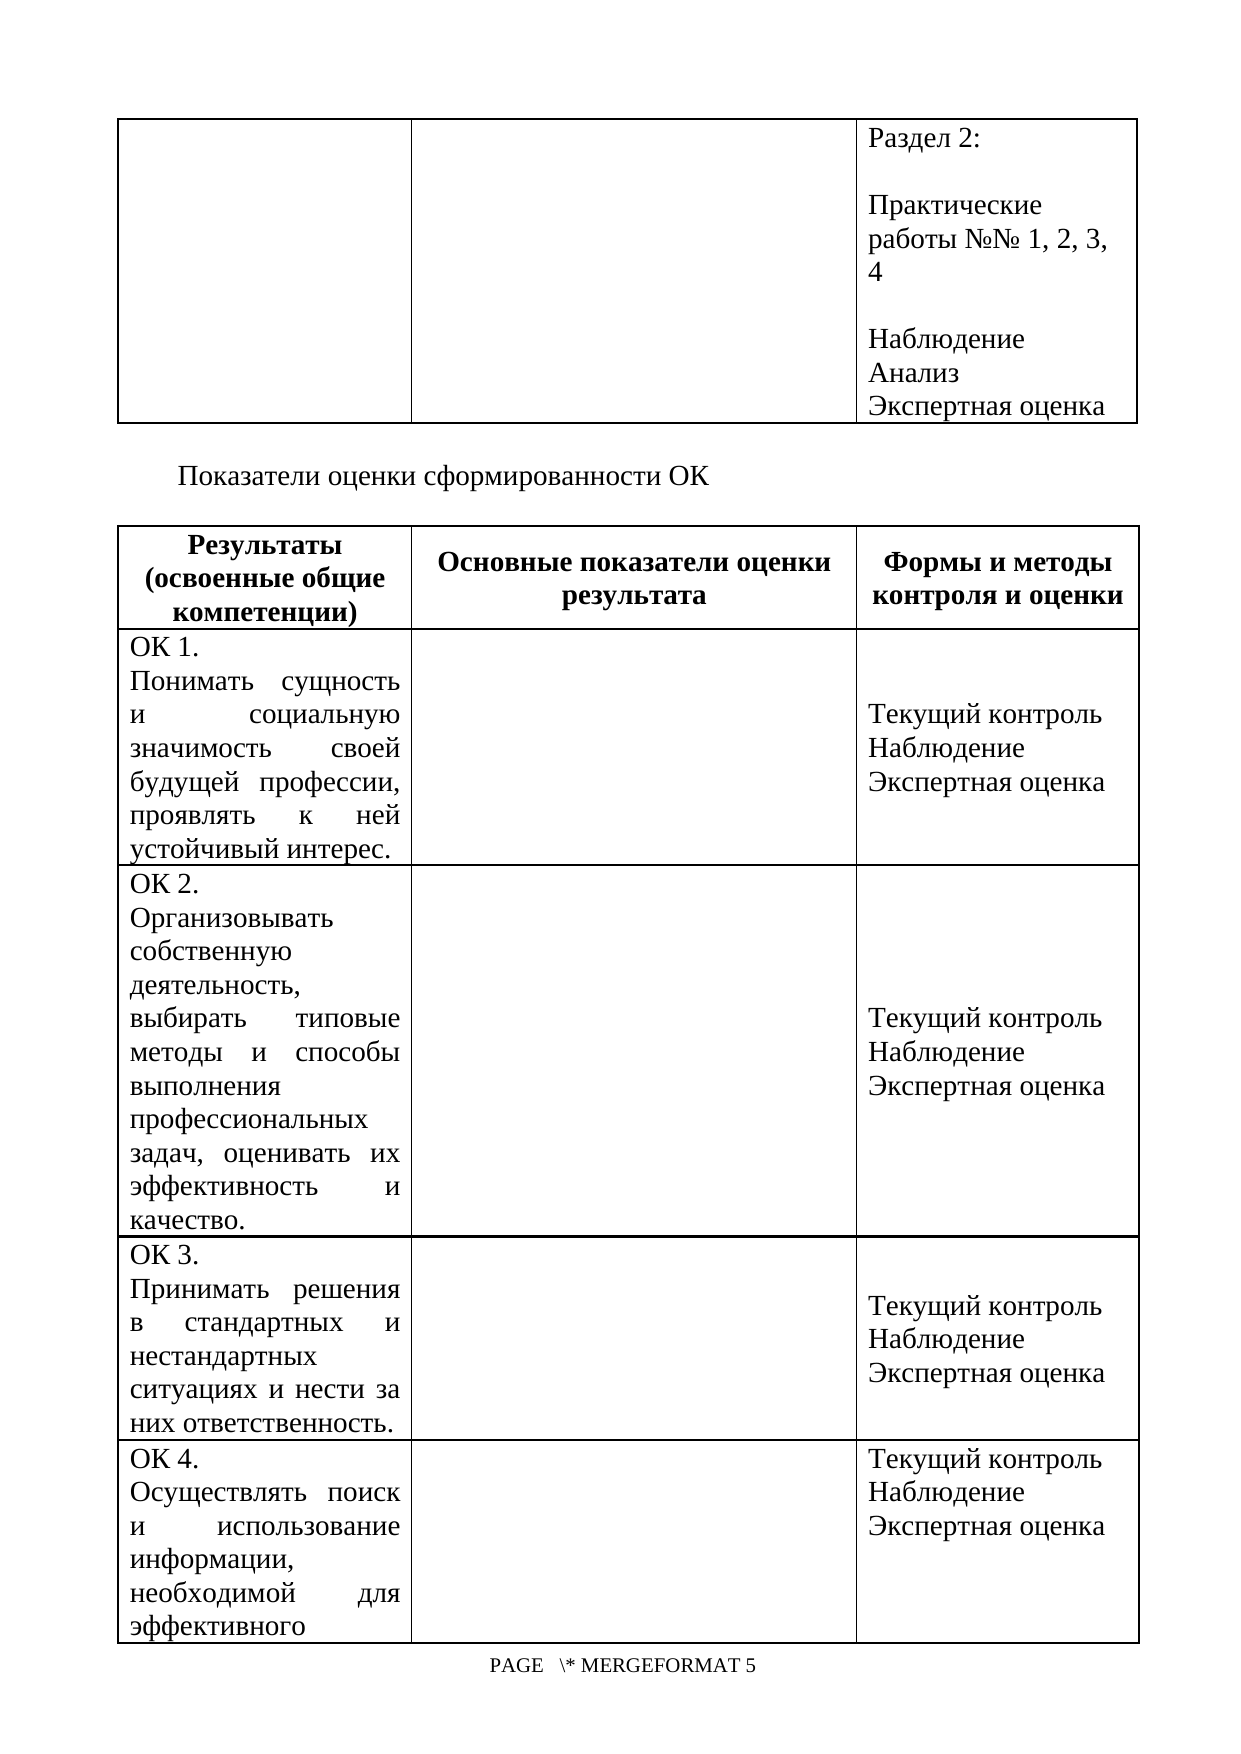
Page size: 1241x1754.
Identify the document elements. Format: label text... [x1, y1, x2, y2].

table_cell [412, 1238, 856, 1439]
table_cell ОК 2. Организовывать собственную деятельность, выбирать типовые методы и способы выполнения профессиональных задач, оценивать их эффективность и качество. [119, 866, 411, 1235]
table_header Основные показатели оценки результата [412, 527, 856, 627]
table_cell Текущий контроль Наблюдение Экспертная оценка [857, 866, 1138, 1235]
table_cell [412, 120, 856, 422]
table_cell Текущий контроль Наблюдение Экспертная оценка [857, 1238, 1138, 1439]
table_cell ОК 1. Понимать сущность и социальную значимость своей будущей профессии, проявлять к ней устойчивый интерес. [119, 630, 411, 864]
text Показатели оценки сформированности ОК [118, 458, 1122, 491]
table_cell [857, 1441, 1138, 1642]
table_header Формы и методы контроля и оценки [857, 527, 1138, 627]
table_cell [412, 630, 856, 864]
table_cell Текущий контроль Наблюдение Экспертная оценка [857, 630, 1138, 864]
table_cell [119, 120, 411, 422]
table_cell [857, 120, 1136, 422]
table_cell [412, 866, 856, 1235]
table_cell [119, 1441, 411, 1642]
table_cell ОК 3. Принимать решения в стандартных и нестандартных ситуациях и нести за них ответственность. [119, 1238, 411, 1439]
table_cell [412, 1441, 856, 1642]
table_header Результаты (освоенные общие компетенции) [119, 527, 411, 627]
